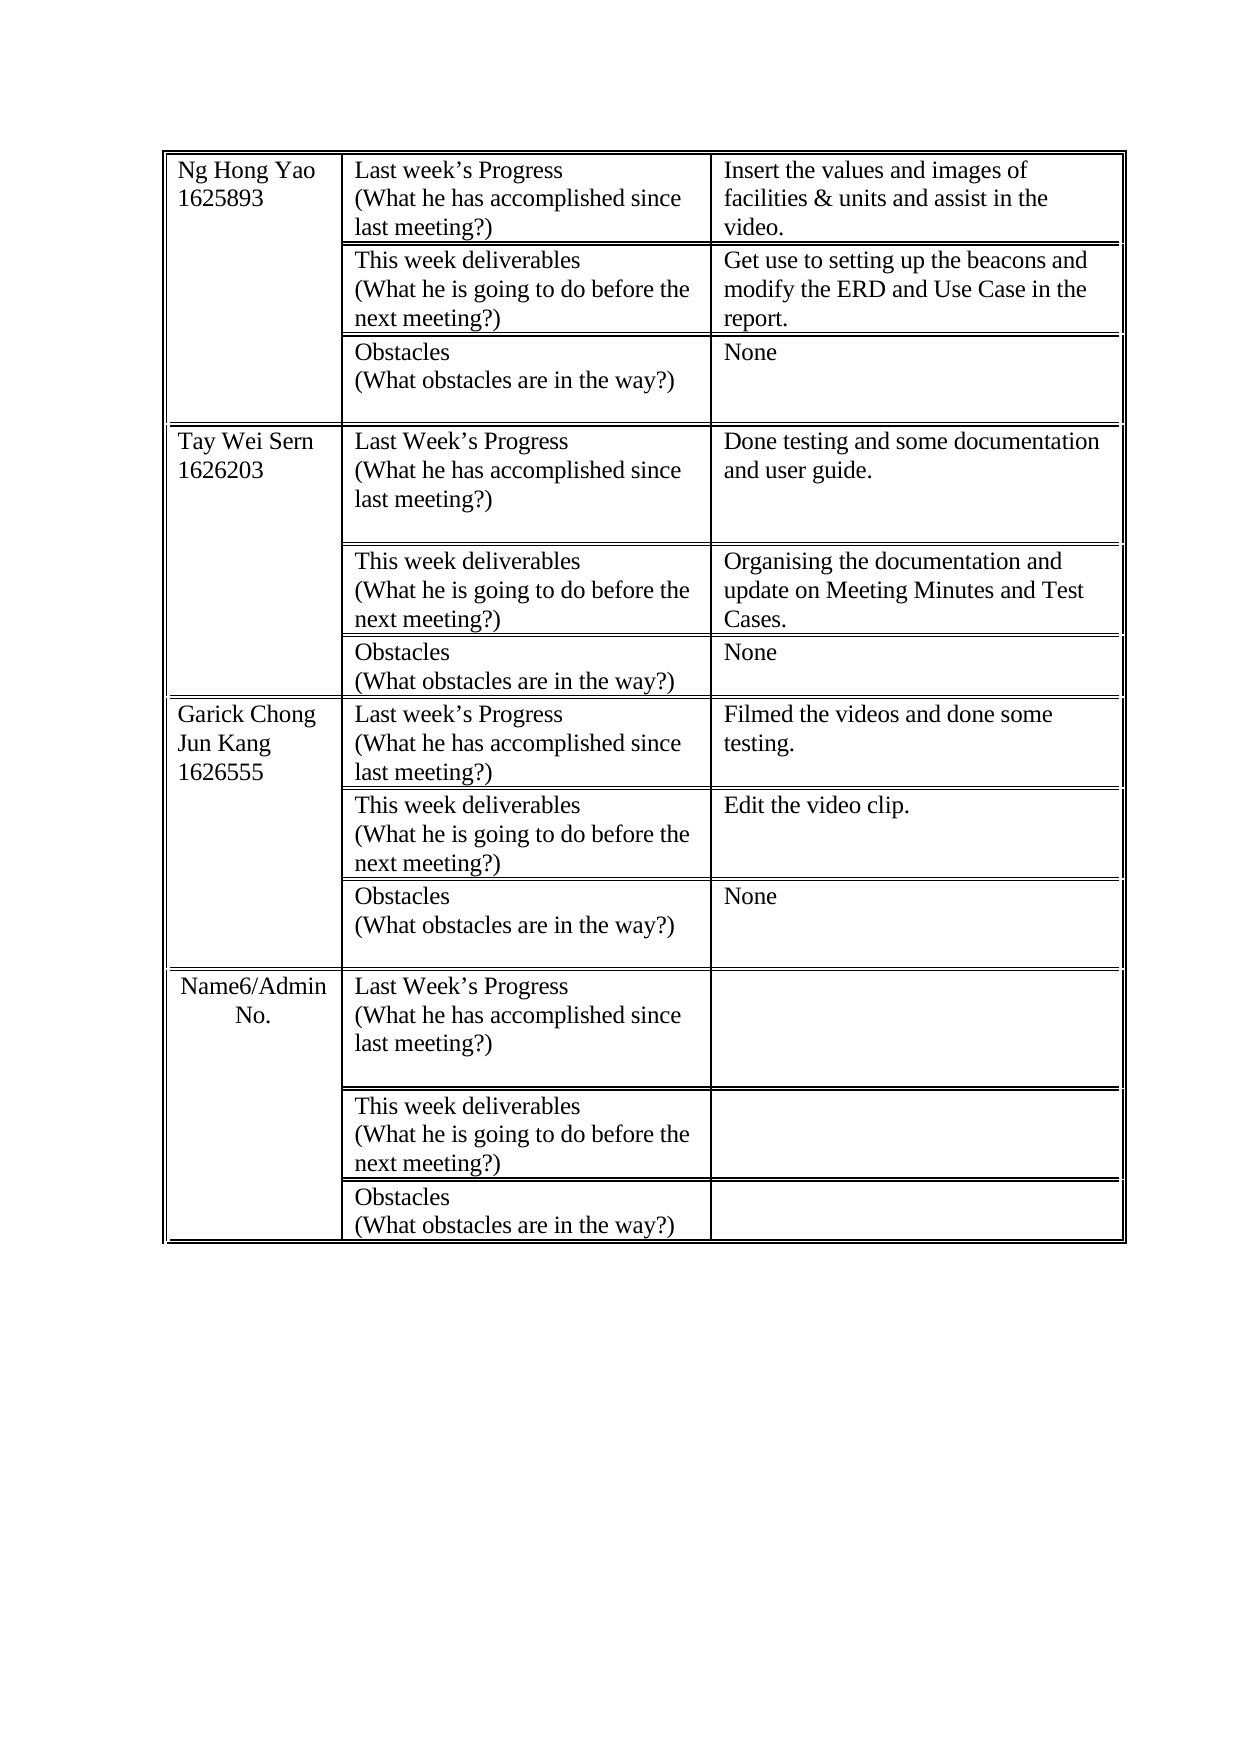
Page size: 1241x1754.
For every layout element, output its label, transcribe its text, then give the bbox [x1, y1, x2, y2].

table_cell Edit the video clip. [712, 786, 1124, 876]
table_cell [712, 966, 1124, 1086]
table_cell Insert the values and images of facilities & units and assist in the video. [712, 155, 1122, 241]
table_cell Obstacles (What obstacles are in the way?) [343, 337, 710, 422]
table_cell Name6/Admin No. [165, 966, 341, 1239]
table_cell Last week’s Progress (What he has accomplished since last meeting?) [343, 699, 710, 786]
table_cell Last week’s Progress (What he has accomplished since last meeting?) [343, 155, 710, 241]
table_cell Last Week’s Progress (What he has accomplished since last meeting?) [343, 971, 710, 1086]
table_cell Get use to setting up the beacons and modify the ERD and Use Case in the report. [712, 241, 1124, 332]
table_cell Obstacles (What obstacles are in the way?) [343, 881, 710, 966]
table_cell None [712, 876, 1124, 966]
table_cell Obstacles (What obstacles are in the way?) [343, 1182, 710, 1239]
table_cell This week deliverables (What he is going to do before the next meeting?) [343, 546, 710, 632]
table_cell Organising the documentation and update on Meeting Minutes and Test Cases. [712, 541, 1124, 632]
table_cell This week deliverables (What he is going to do before the next meeting?) [343, 1091, 710, 1177]
table_cell Garick Chong Jun Kang 1626555 [165, 695, 341, 966]
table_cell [343, 246, 710, 332]
table_cell [712, 1177, 1124, 1239]
table_cell None [712, 633, 1124, 694]
table_cell Filmed the videos and done some testing. [712, 695, 1124, 786]
table_cell Done testing and some documentation and user guide. [712, 422, 1124, 541]
table_cell [712, 1086, 1124, 1177]
table_cell Tay Wei Sern 1626203 [165, 422, 341, 694]
table_cell Obstacles (What obstacles are in the way?) [343, 637, 710, 694]
table_cell Last Week’s Progress (What he has accomplished since last meeting?) [343, 427, 710, 541]
table_cell This week deliverables (What he is going to do before the next meeting?) [343, 790, 710, 876]
table_cell None [712, 332, 1124, 422]
table_cell Ng Hong Yao 1625893 [167, 155, 341, 422]
